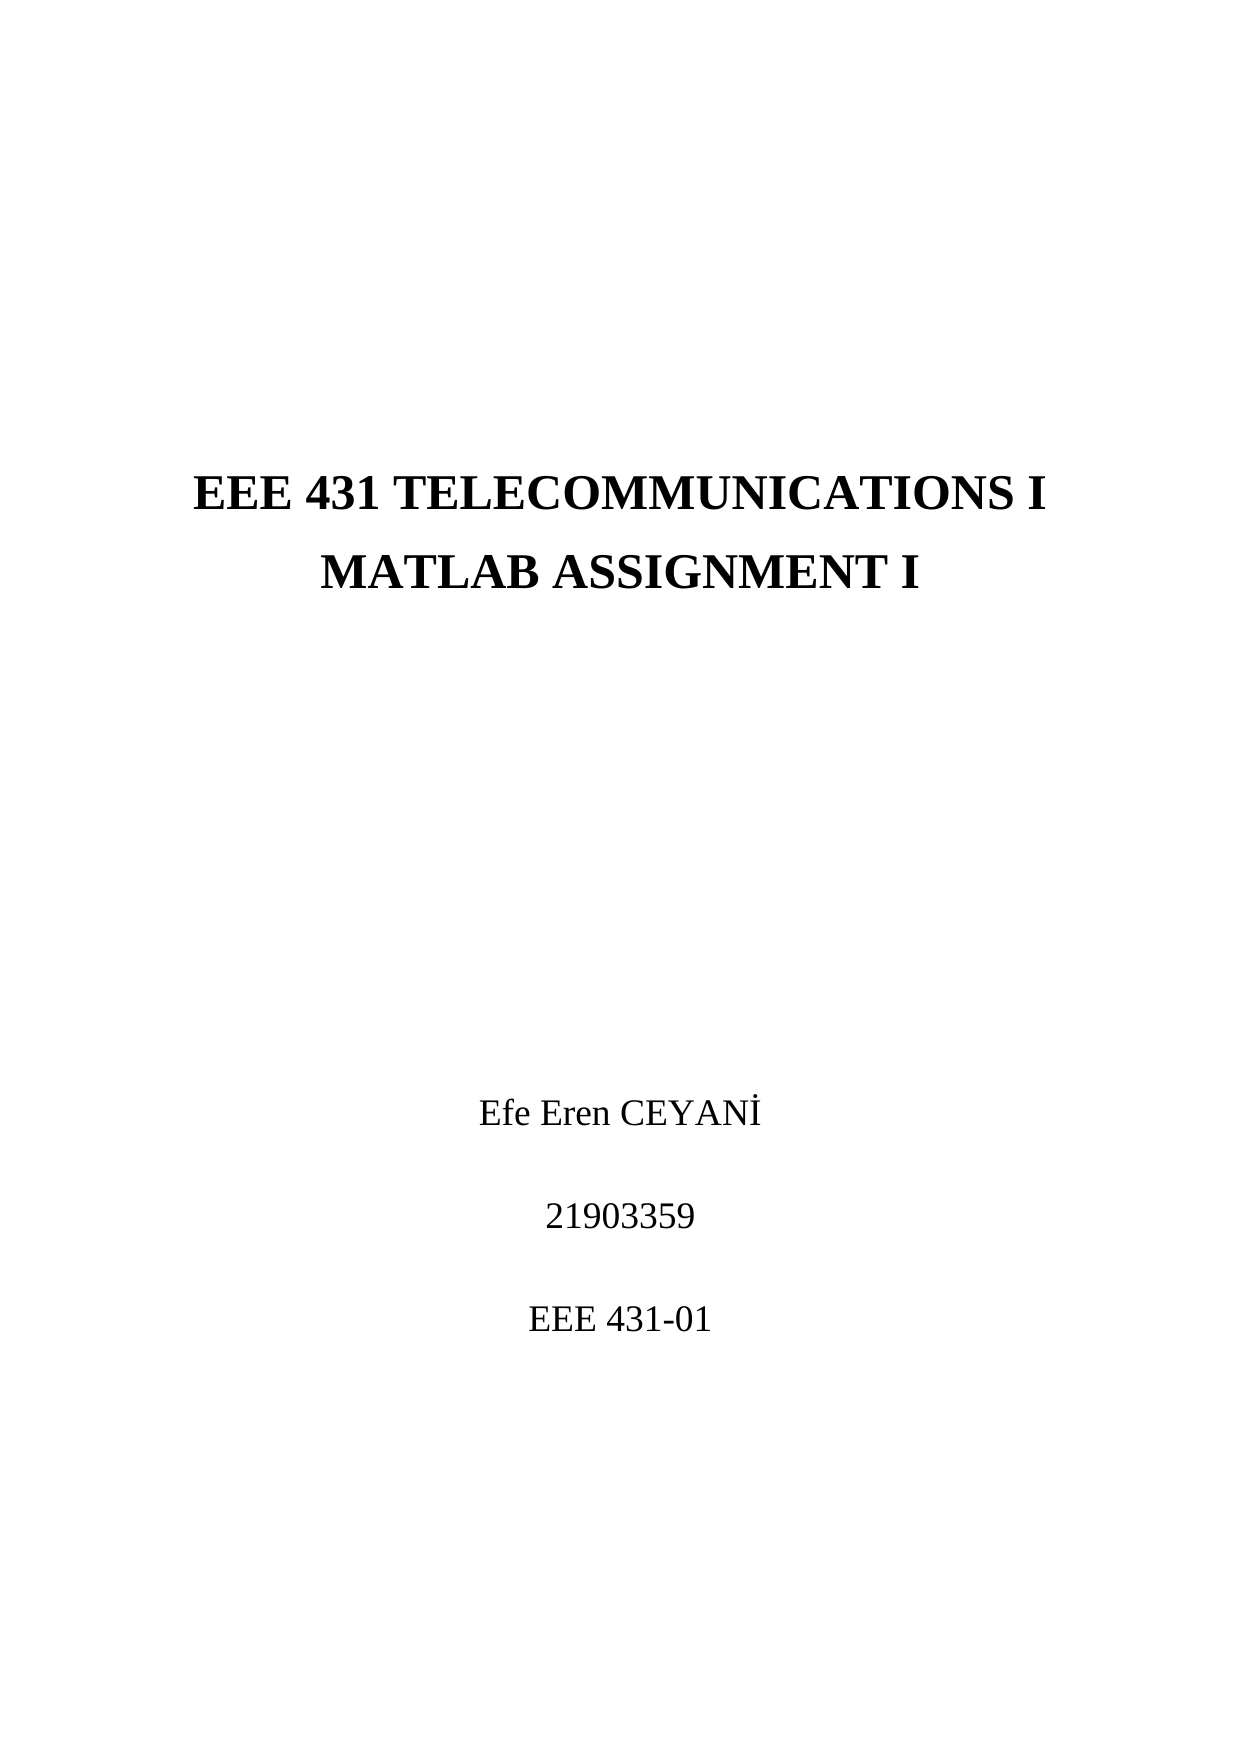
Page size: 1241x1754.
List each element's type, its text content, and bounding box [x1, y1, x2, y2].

text Efe Eren CEYANİ [148, 1091, 1093, 1134]
text EEE 431-01 [148, 1296, 1093, 1339]
text 21903359 [148, 1193, 1093, 1237]
text MATLAB ASSIGNMENT I [148, 541, 1093, 599]
text EEE 431 TELECOMMUNICATIONS I [148, 463, 1093, 520]
